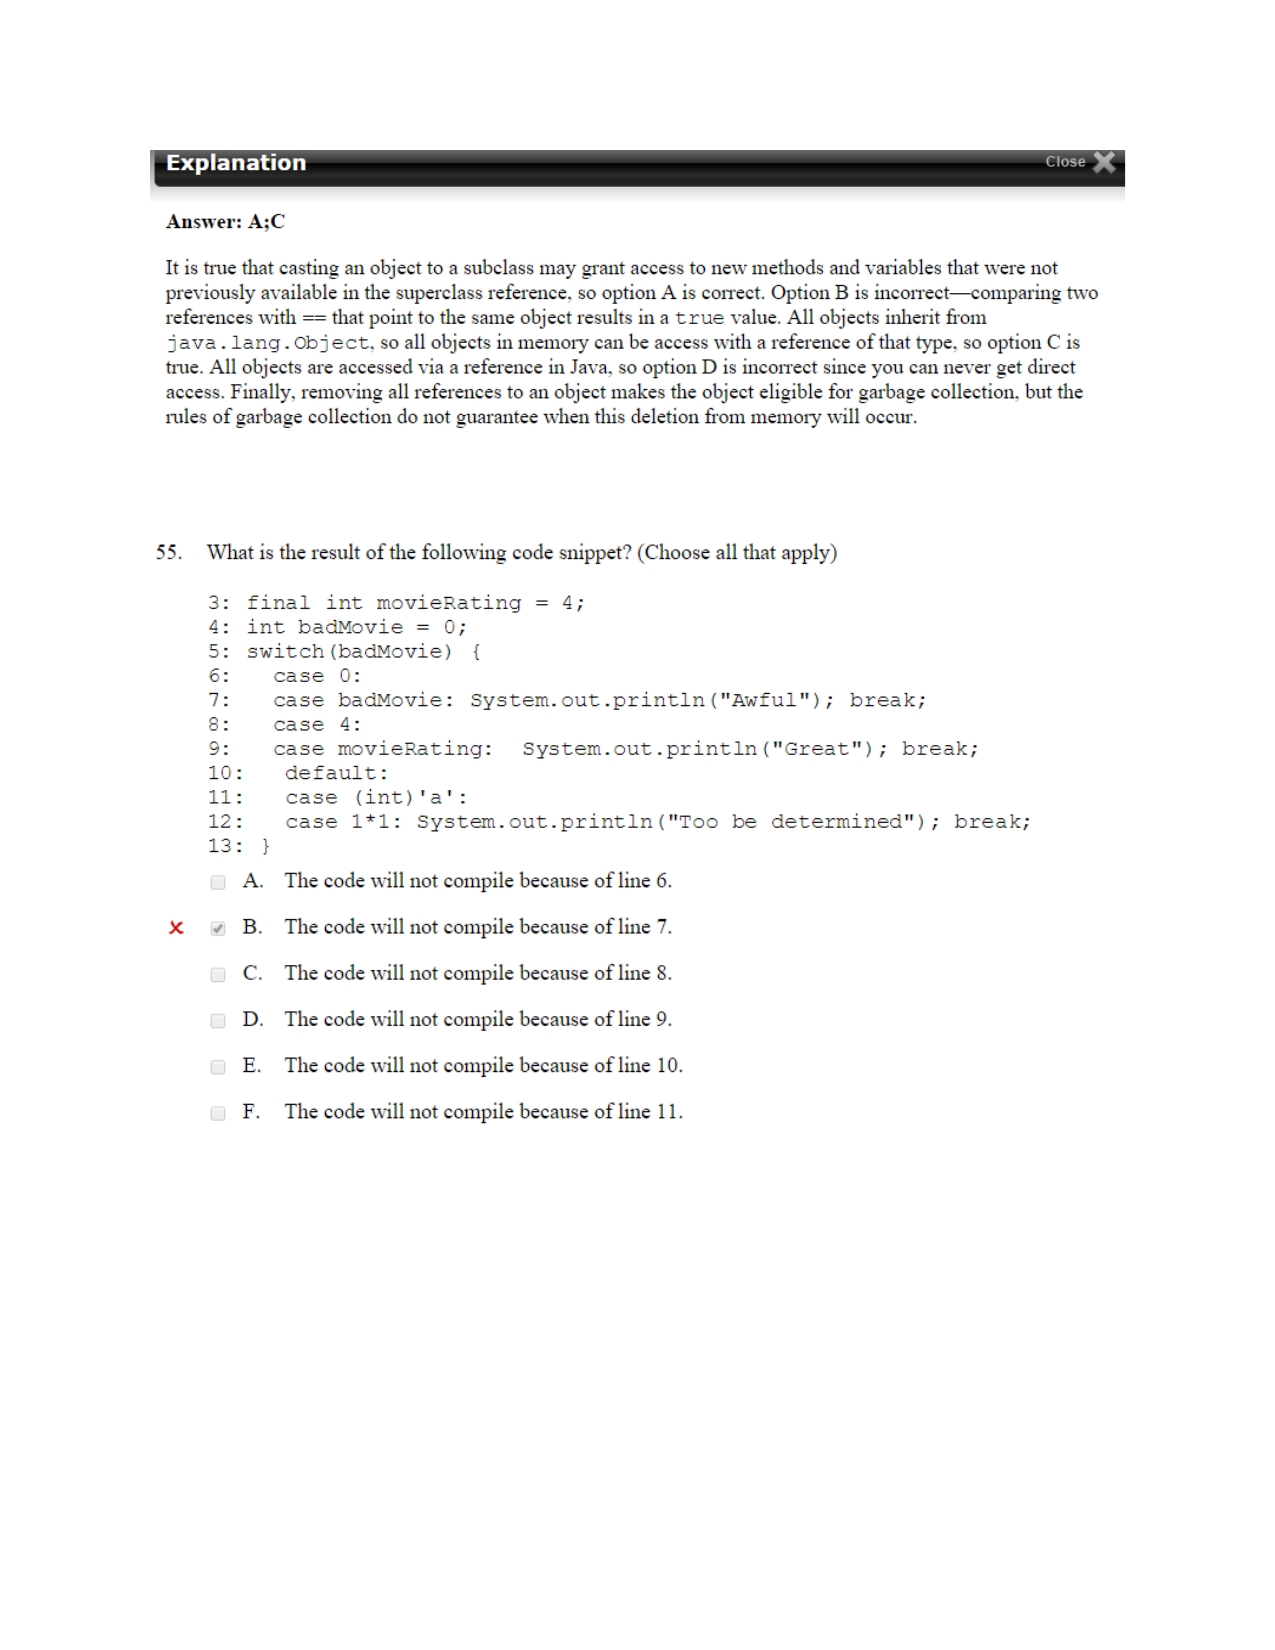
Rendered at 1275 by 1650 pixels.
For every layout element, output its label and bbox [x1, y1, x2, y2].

picture [150, 541, 1125, 1161]
picture [150, 150, 1125, 486]
